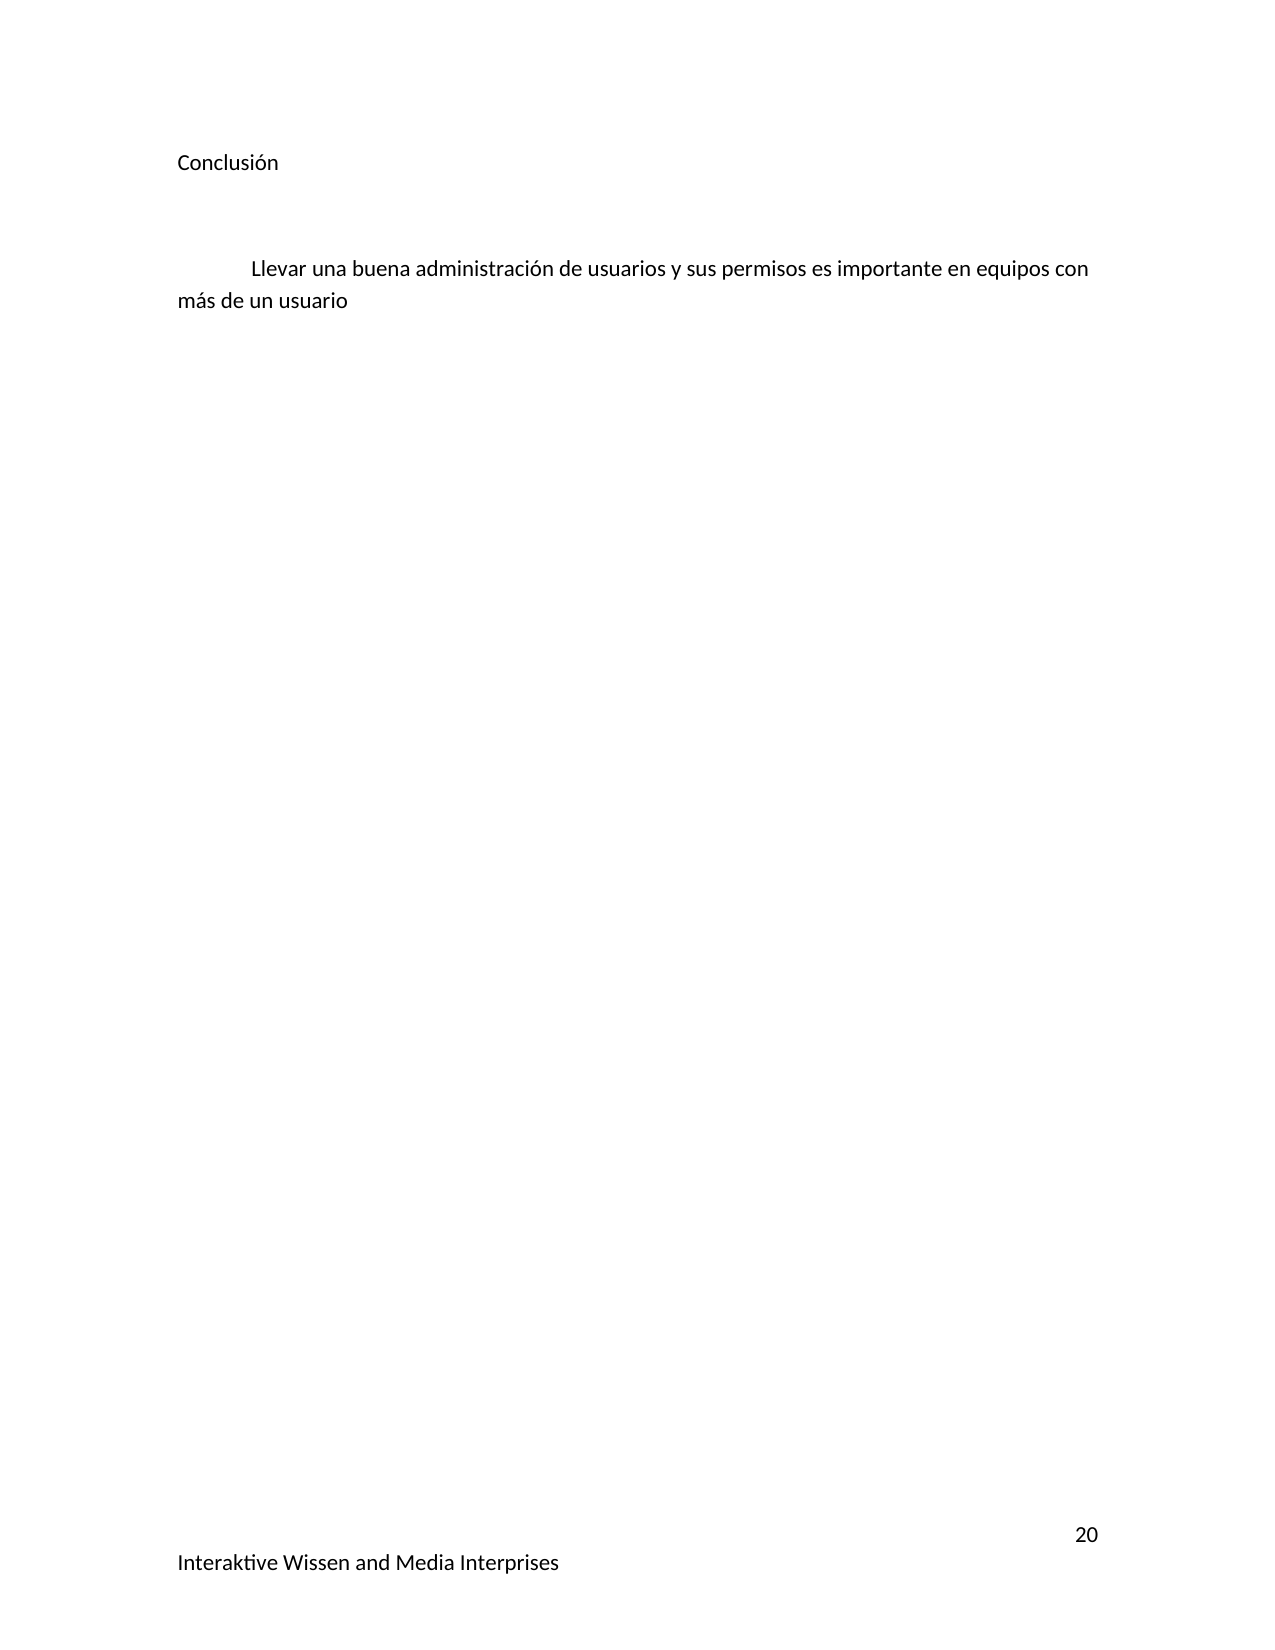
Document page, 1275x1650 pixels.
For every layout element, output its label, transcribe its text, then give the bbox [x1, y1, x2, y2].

text Llevar una buena administración de usuarios y sus permisos es importante en equipos con más de un usuario [177, 254, 1098, 314]
text Conclusión [177, 148, 1098, 176]
